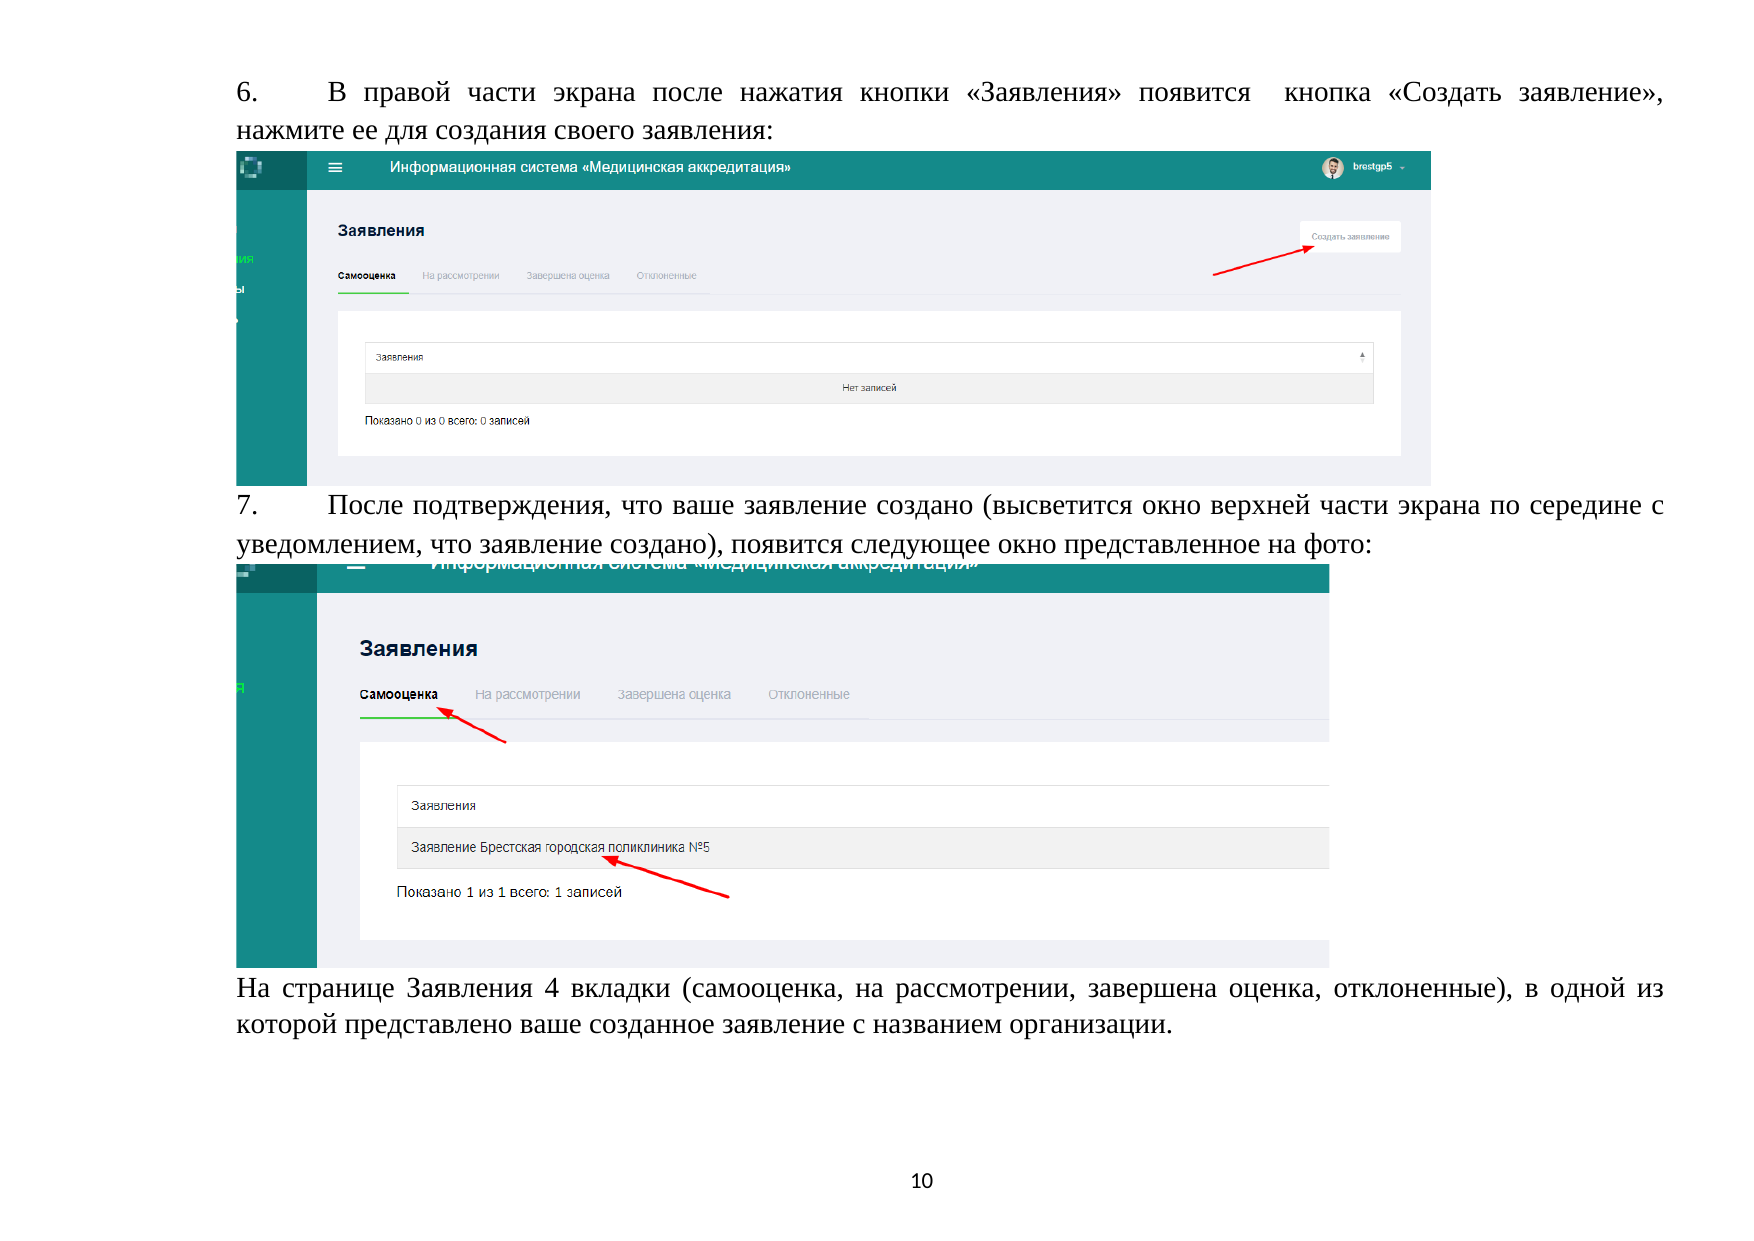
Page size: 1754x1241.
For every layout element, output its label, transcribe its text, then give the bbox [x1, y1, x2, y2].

list После подтверждения, что ваше заявление создано (высветится окно верхней части экрана по середине с уведомлением, что заявление создано), появится следующее окно представленное на фото: [236, 487, 1665, 559]
list В правой части экрана после нажатия кнопки «Заявления» появится кнопка «Создать заявление», нажмите ее для создания своего заявления: [236, 74, 1665, 146]
picture [236, 564, 1330, 968]
picture [236, 151, 1431, 486]
text На странице Заявления 4 вкладки (самооценка, на рассмотрении, завершена оценка, отклоненные), в одной из которой представлено ваше созданное заявление с названием организации. [236, 970, 1665, 1040]
